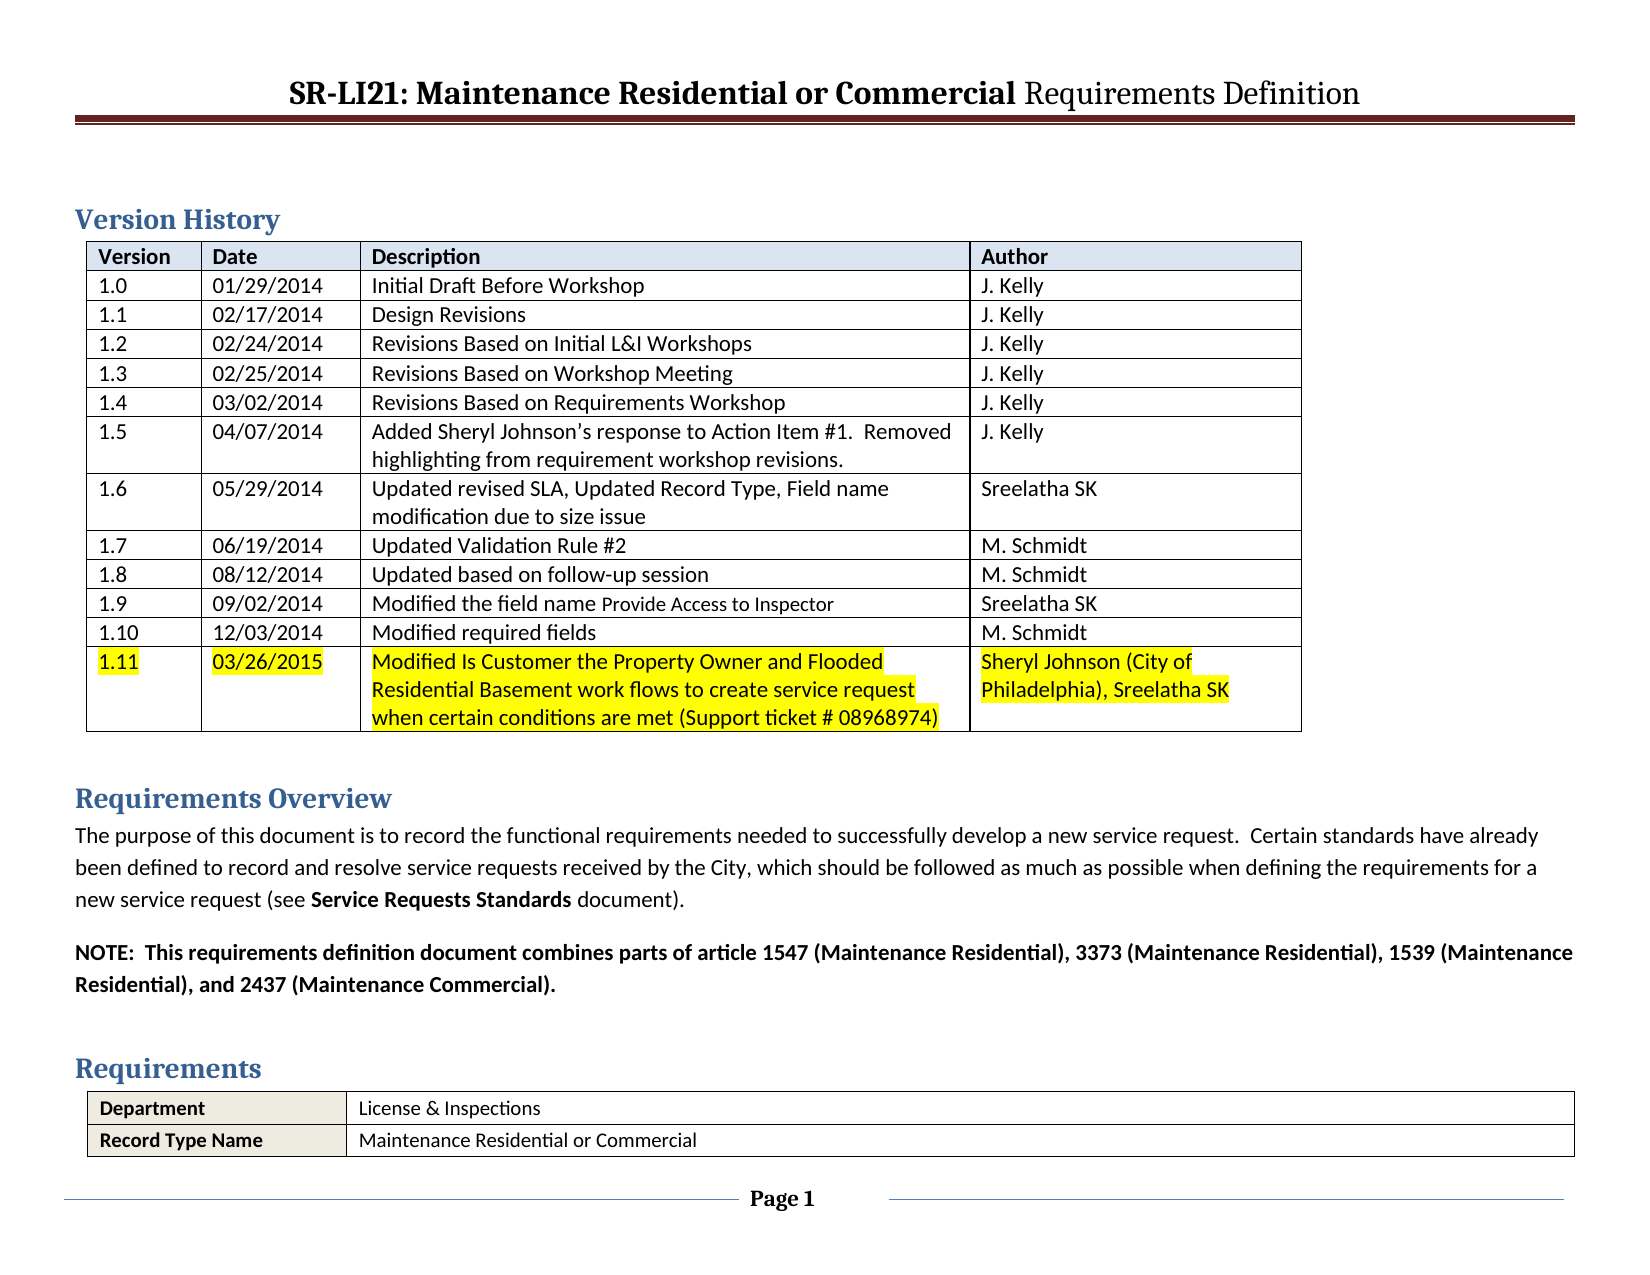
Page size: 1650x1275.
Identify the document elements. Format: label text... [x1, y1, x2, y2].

table_cell J. Kelly [971, 301, 1301, 328]
table_cell Record Type Name [88, 1125, 346, 1156]
table_cell M. Schmidt [971, 618, 1301, 646]
subtitle Version History [75, 203, 1575, 236]
table_cell 1.7 [87, 531, 201, 559]
table_cell 1.4 [87, 388, 201, 416]
table_cell Modified required fields [361, 618, 969, 646]
table_cell 12/03/2014 [202, 618, 360, 646]
table_cell 09/02/2014 [202, 589, 360, 617]
table_cell 08/12/2014 [202, 560, 360, 588]
table_cell Updated revised SLA, Updated Record Type, Field name modification due to size issue [361, 474, 969, 530]
table_cell M. Schmidt [971, 531, 1301, 559]
table_cell Revisions Based on Requirements Workshop [361, 388, 969, 416]
table_cell Added Sheryl Johnson’s response to Action Item #1. Removed highlighting from requirement workshop revisions. [361, 417, 969, 473]
table_cell Revisions Based on Initial L&I Workshops [361, 330, 969, 358]
table_cell 1.10 [87, 618, 201, 646]
table_cell 01/29/2014 [202, 271, 360, 299]
table_header Date [202, 242, 360, 270]
table_header Author [971, 242, 1301, 270]
table_cell 02/24/2014 [202, 330, 360, 358]
table_cell Maintenance Residential or Commercial [347, 1125, 1574, 1156]
text The purpose of this document is to record the functional requirements needed to successfully develop a new service request. Certain standards have already been defined to record and resolve service requests received by the City, which should be followed as much as possible when defining the requirements for a new service request (see Service Requests Standards document). [75, 821, 1575, 913]
table_cell J. Kelly [971, 359, 1301, 387]
table_cell 1.6 [87, 474, 201, 530]
table_cell 1.5 [87, 417, 201, 473]
table_cell 1.9 [87, 589, 201, 617]
table_cell 04/07/2014 [202, 417, 360, 473]
table_cell J. Kelly [971, 417, 1301, 473]
table_cell J. Kelly [971, 330, 1301, 358]
table_cell Revisions Based on Workshop Meeting [361, 359, 969, 387]
table_cell Updated based on follow-up session [361, 560, 969, 588]
table_cell Sreelatha SK [971, 589, 1301, 617]
table_header Version [87, 242, 201, 270]
table_cell 1.3 [87, 359, 201, 387]
table_cell 05/29/2014 [202, 474, 360, 530]
subtitle Requirements Overview [75, 782, 1575, 816]
table_cell Design Revisions [361, 301, 969, 328]
table_cell 03/02/2014 [202, 388, 360, 416]
table_cell 03/26/2015 [202, 647, 360, 731]
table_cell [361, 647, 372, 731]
table_cell Updated Validation Rule #2 [361, 531, 969, 559]
table_header License & Inspections [347, 1092, 1574, 1124]
table_cell Sreelatha SK [971, 474, 1301, 530]
table_cell Modified the field name Provide Access to Inspector [361, 589, 969, 617]
table_cell 02/25/2014 [202, 359, 360, 387]
table_cell J. Kelly [971, 271, 1301, 299]
table_cell J. Kelly [971, 388, 1301, 416]
table_cell 06/19/2014 [202, 531, 360, 559]
table_cell 1.11 [87, 647, 201, 731]
table_cell Sheryl Johnson (City of Philadelphia), Sreelatha SK [971, 647, 1301, 731]
table_cell 1.2 [87, 330, 201, 358]
table_cell Initial Draft Before Workshop [361, 271, 969, 299]
table_cell 1.1 [87, 301, 201, 328]
subtitle Requirements [75, 1053, 1575, 1086]
table_cell 1.0 [87, 271, 201, 299]
table_header Department [88, 1092, 346, 1124]
table_cell M. Schmidt [971, 560, 1301, 588]
table_cell 1.8 [87, 560, 201, 588]
table_cell 02/17/2014 [202, 301, 360, 328]
text NOTE: This requirements definition document combines parts of article 1547 (Maintenance Residential), 3373 (Maintenance Residential), 1539 (Maintenance Residential), and 2437 (Maintenance Commercial). [75, 938, 1575, 998]
table_header Description [361, 242, 969, 270]
